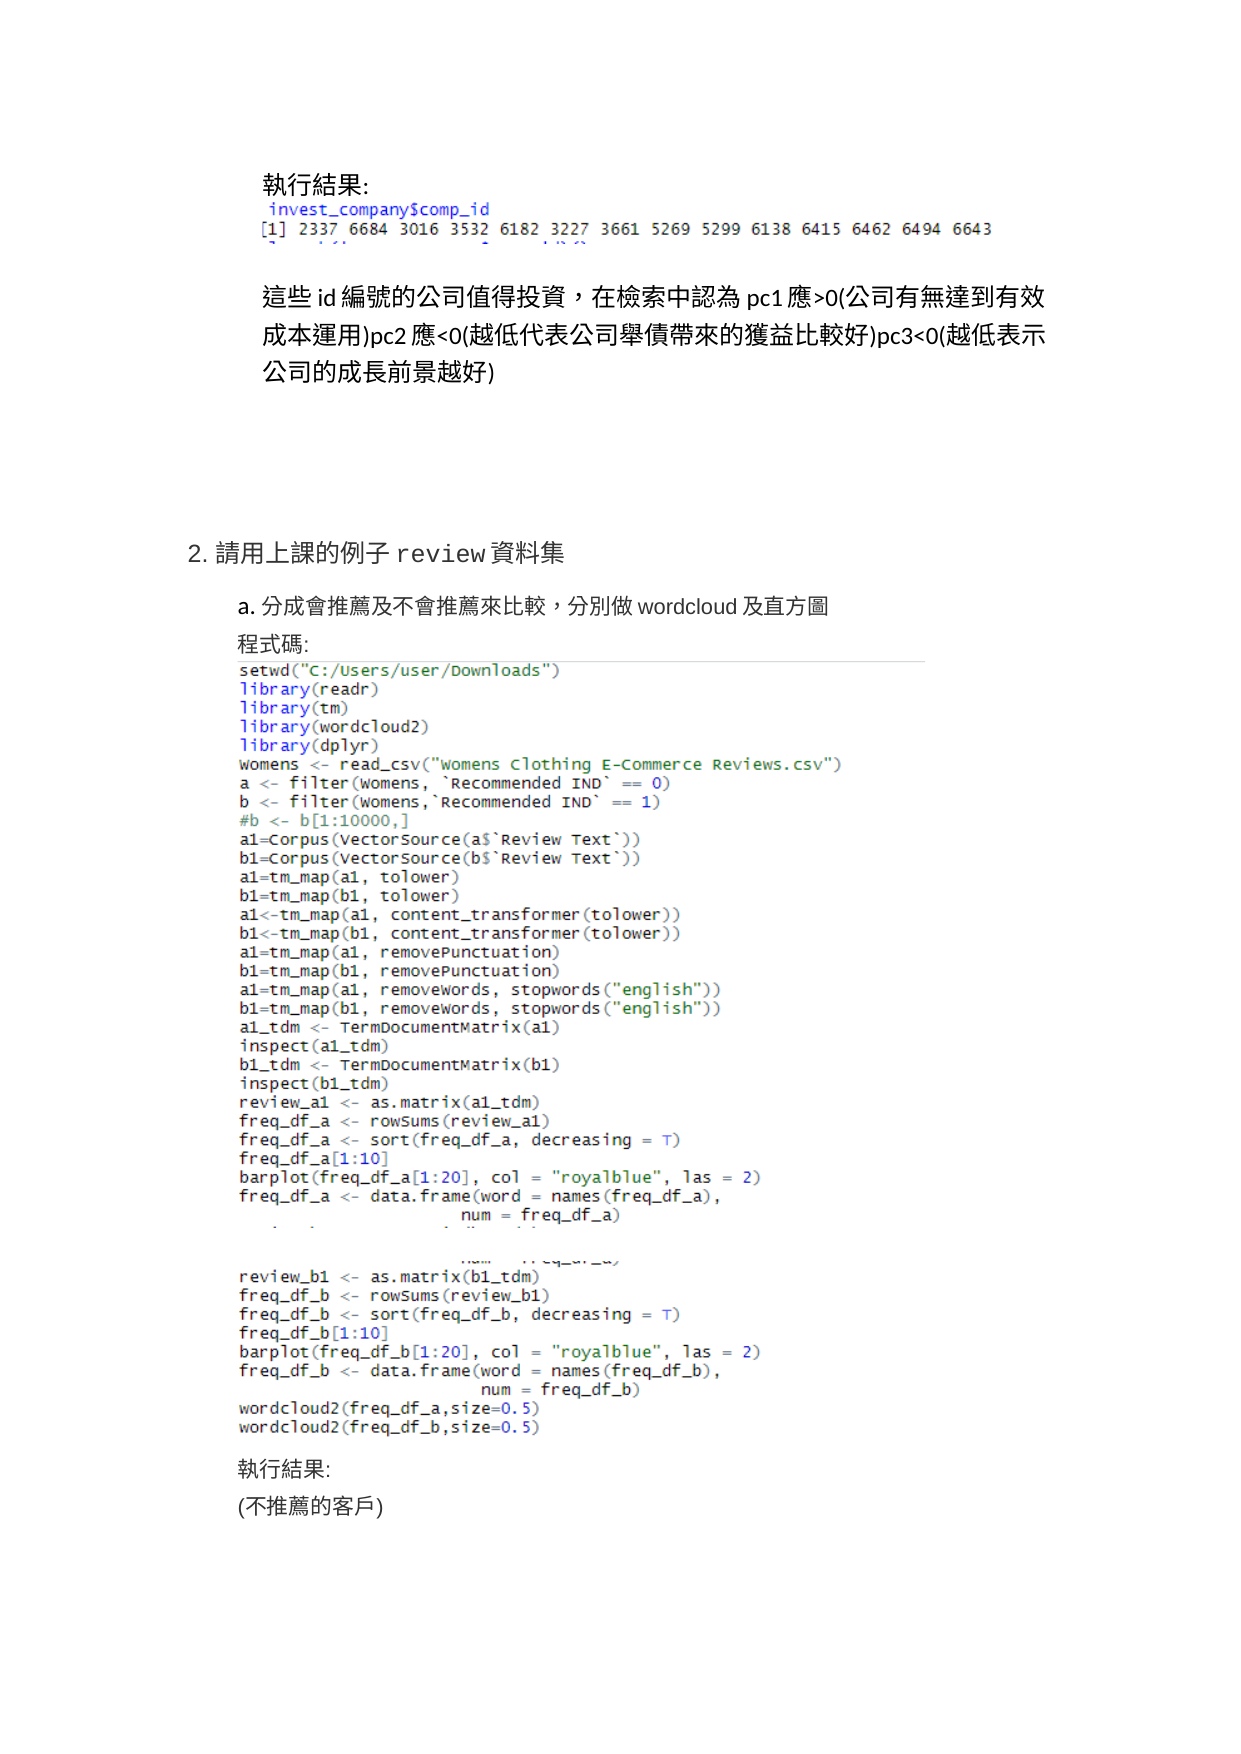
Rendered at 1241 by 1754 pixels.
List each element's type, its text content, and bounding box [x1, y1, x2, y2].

text 執行結果: [187, 1449, 1053, 1486]
text 程式碼: [187, 624, 1053, 661]
text 這些id編號的公司值得投資，在檢索中認為pc1應>0(公司有無達到有效成本運用)pc2應<0(越低代表公司舉債帶來的獲益比較好)pc3<0(越低表示公司的成長前景越好) [262, 277, 1053, 389]
picture [237, 1261, 793, 1444]
picture [262, 202, 1022, 244]
text a. 分成會推薦及不會推薦來比較，分別做wordcloud及直方圖 [187, 586, 1053, 624]
text 執行結果: [262, 164, 1053, 202]
text 2. 請用上課的例子review資料集 [187, 533, 1053, 571]
picture [237, 661, 926, 1228]
text (不推薦的客戶) [187, 1486, 1053, 1524]
